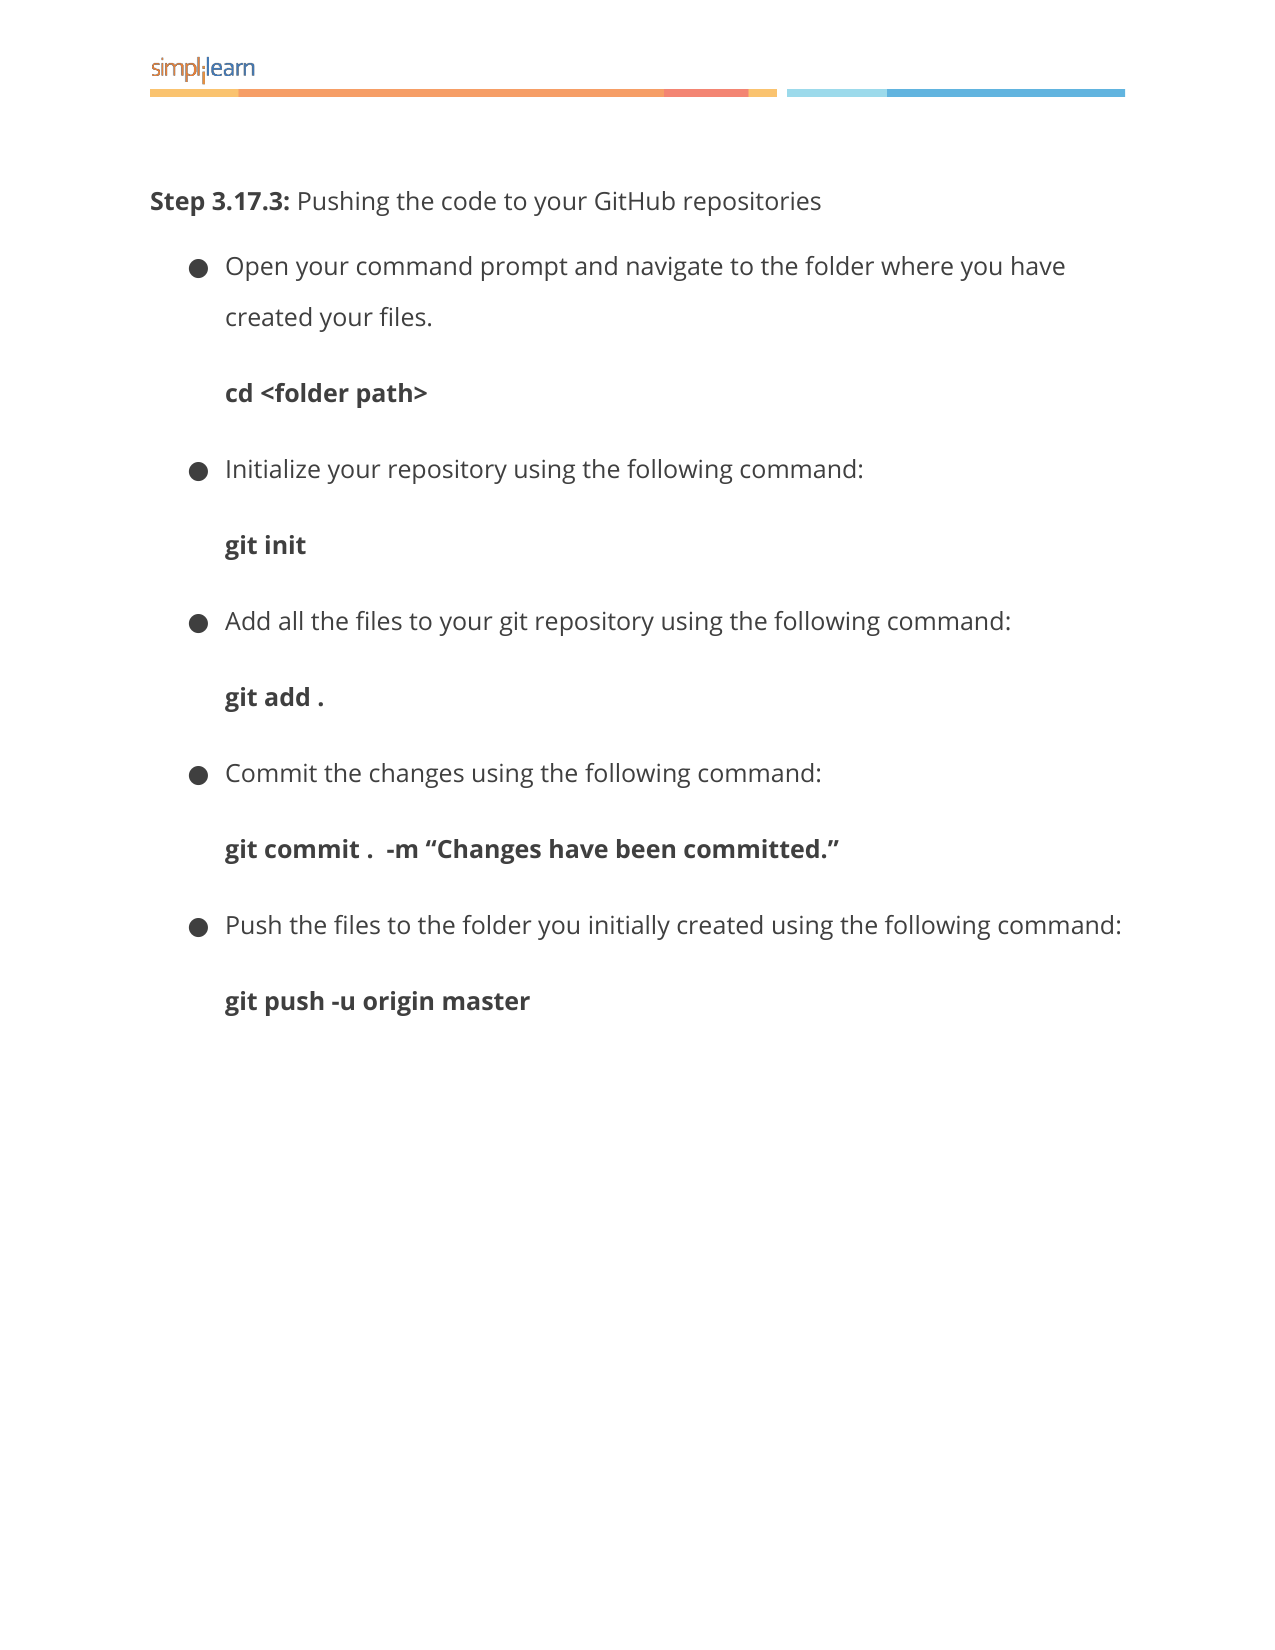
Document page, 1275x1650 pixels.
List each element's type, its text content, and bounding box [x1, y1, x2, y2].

text Step 3.17.3: Pushing the code to your GitHub repositories [150, 184, 1125, 218]
text git commit . -m “Changes have been committed.” [225, 832, 1125, 866]
list Push the files to the folder you initially created using the following command: [187, 908, 1125, 942]
list Initialize your repository using the following command: [187, 451, 1125, 485]
text git push -u origin master [150, 984, 1125, 1018]
picture [150, 52, 1125, 97]
list Open your command prompt and navigate to the folder where you have created your files. [187, 248, 1125, 333]
text git init [225, 527, 1125, 561]
text cd <folder path> [150, 375, 1125, 409]
list Commit the changes using the following command: [187, 756, 1125, 789]
list Add all the files to your git repository using the following command: [187, 603, 1125, 637]
text git add . [150, 679, 1125, 713]
